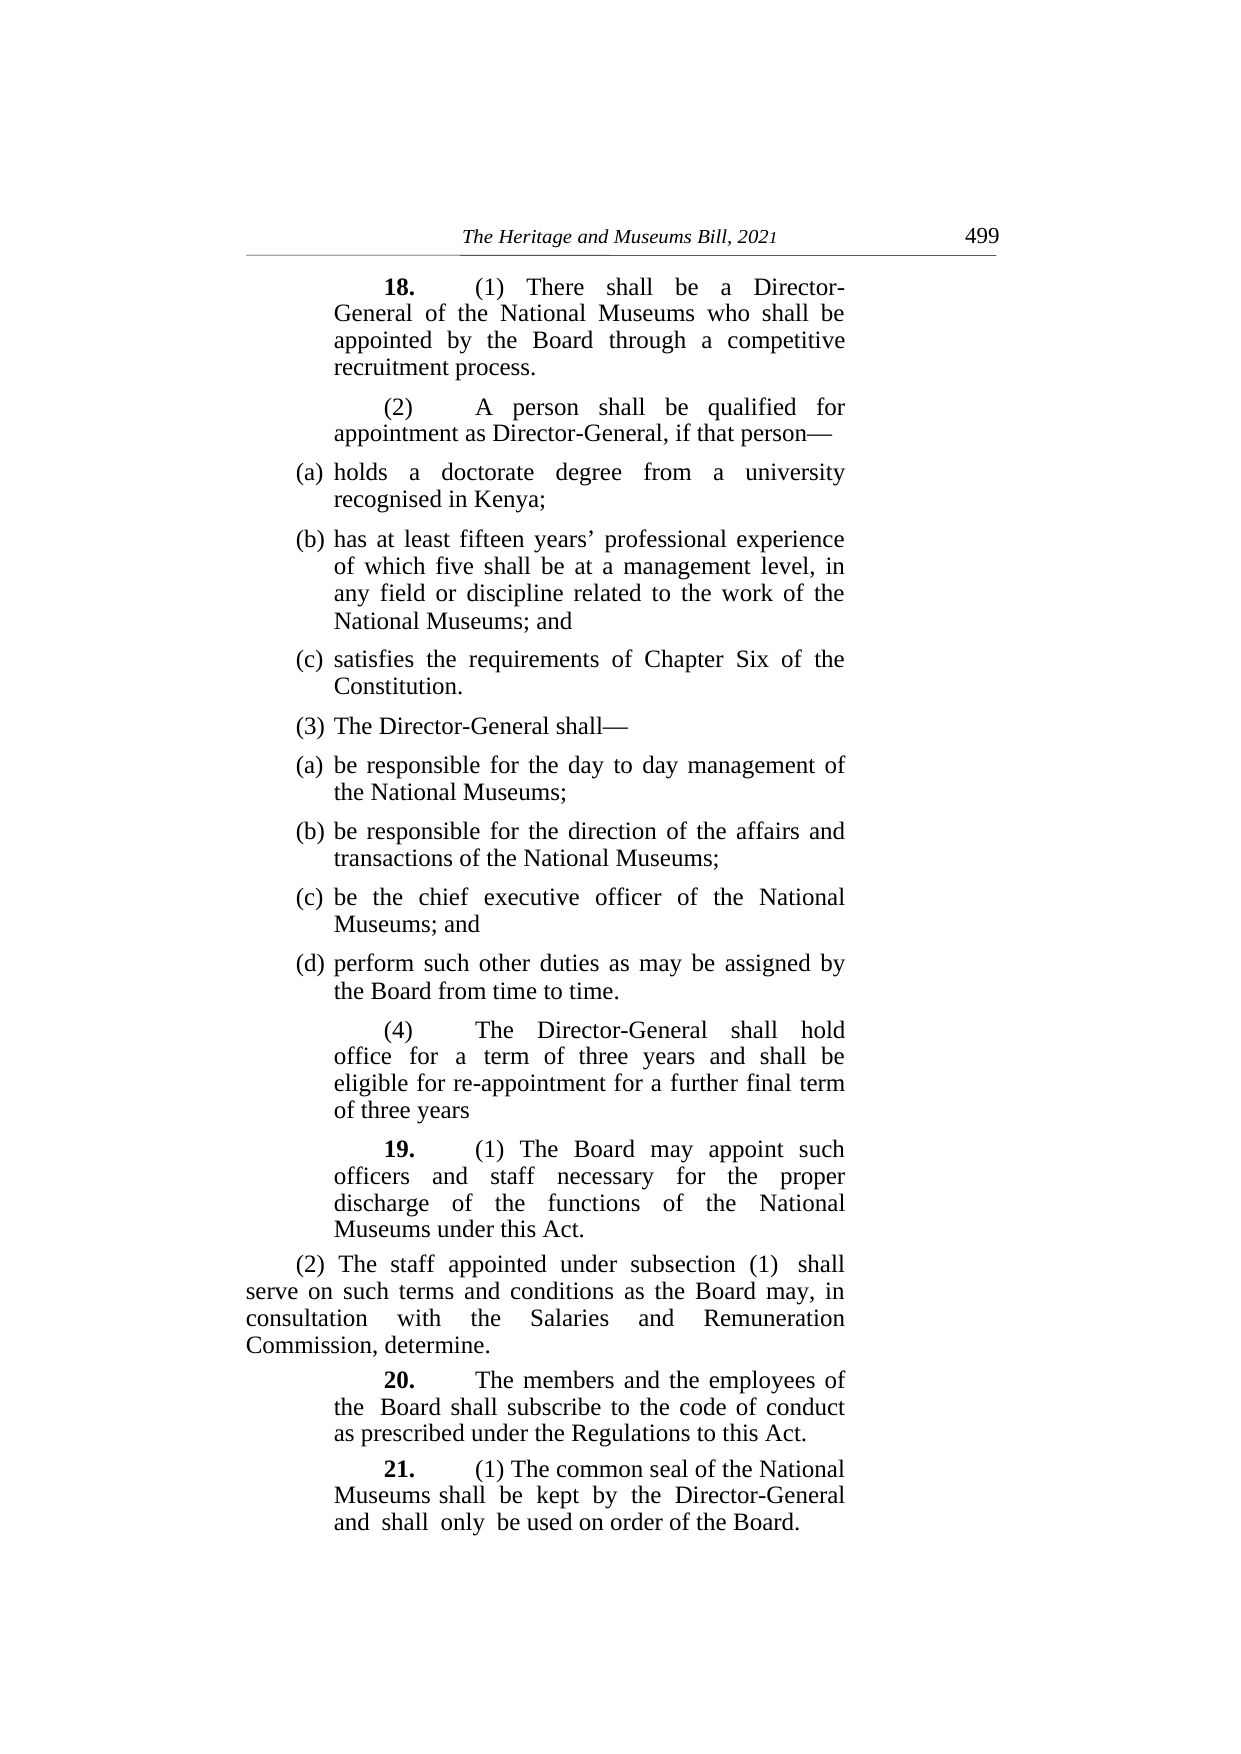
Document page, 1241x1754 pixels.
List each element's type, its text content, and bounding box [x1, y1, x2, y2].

list be the chief executive officer of the National Museums; and [296, 884, 845, 938]
list The Director-General shall— [296, 711, 845, 740]
text (2) The staff appointed under subsection (1) shall serve on such terms and conditions as the Board may, in consultation with the Salaries and Remuneration Commission, determine. [246, 1252, 845, 1359]
list satisfies the requirements of Chapter Six of the Constitution. [296, 647, 845, 700]
list be responsible for the day to day management of the National Museums; [296, 752, 845, 806]
list (1) There shall be a Director-General of the National Museums who shall be appointed by the Board through a competitive recruitment process. [333, 274, 845, 381]
list be responsible for the direction of the affairs and transactions of the National Museums; [296, 818, 845, 872]
list holds a doctorate degree from a university recognised in Kenya; [296, 459, 845, 513]
list has at least fifteen years’ professional experience of which five shall be at a management level, in any field or discipline related to the work of the National Museums; and [296, 525, 845, 635]
list (1) The Board may appoint such officers and staff necessary for the proper discharge of the functions of the National Museums under this Act. [333, 1136, 845, 1243]
list A person shall be qualified for appointment as Director-General, if that person— [333, 394, 845, 447]
list perform such other duties as may be assigned by the Board from time to time. [296, 950, 845, 1004]
list (1) The common seal of the National Museums shall be kept by the Director-General and shall only be used on order of the Board. [333, 1456, 845, 1536]
list The members and the employees of the Board shall subscribe to the code of conduct as prescribed under the Regulations to this Act. [333, 1368, 845, 1447]
list The Director-General shall hold office for a term of three years and shall be eligible for re-appointment for a further final term of three years [333, 1017, 845, 1124]
